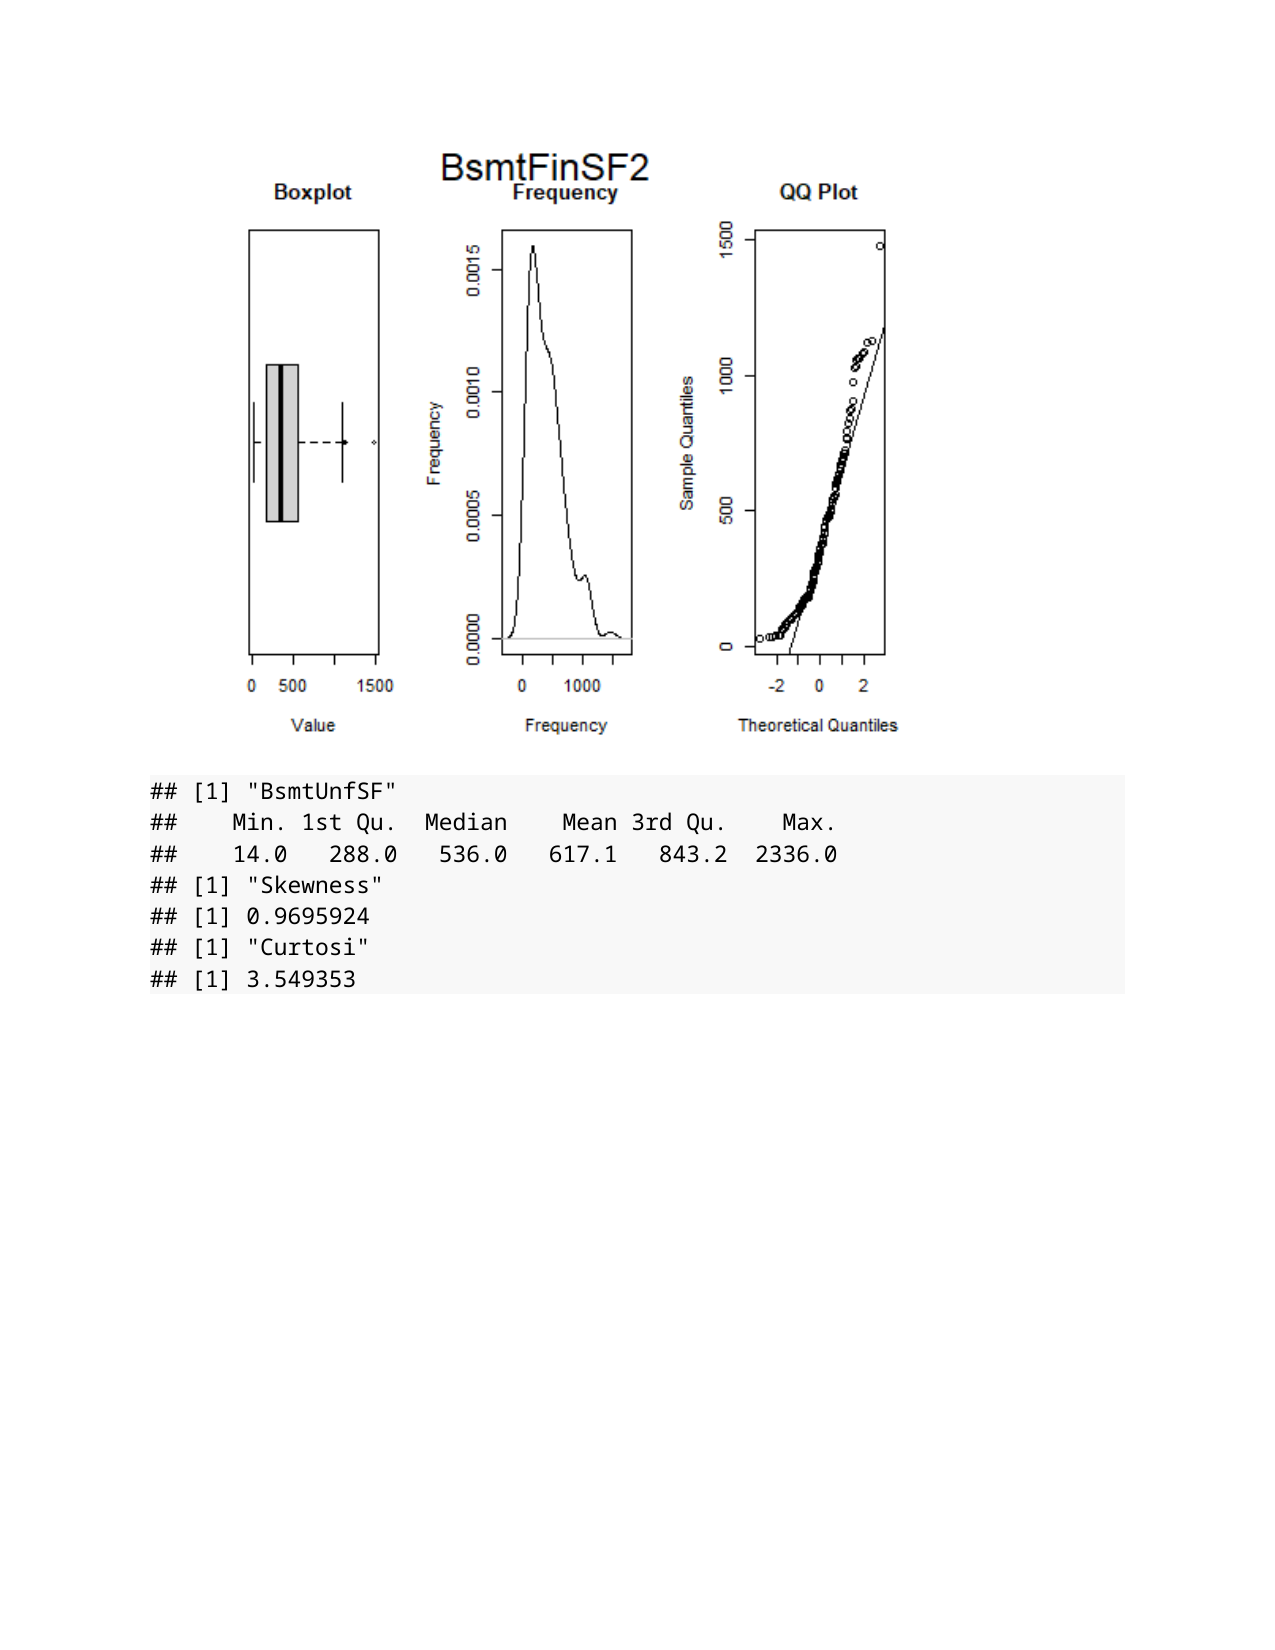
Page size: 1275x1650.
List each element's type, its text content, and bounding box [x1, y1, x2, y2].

text ## [1] "BsmtUnfSF" ## Min. 1st Qu. Median Mean 3rd Qu. Max. ## 14.0 288.0 536.0 617.1 843.2 2336.0 ## [1] "Skewness" ## [1] 0.9695924 ## [1] "Curtosi" ## [1] 3.549353 [150, 775, 1125, 994]
picture [168, 150, 927, 757]
